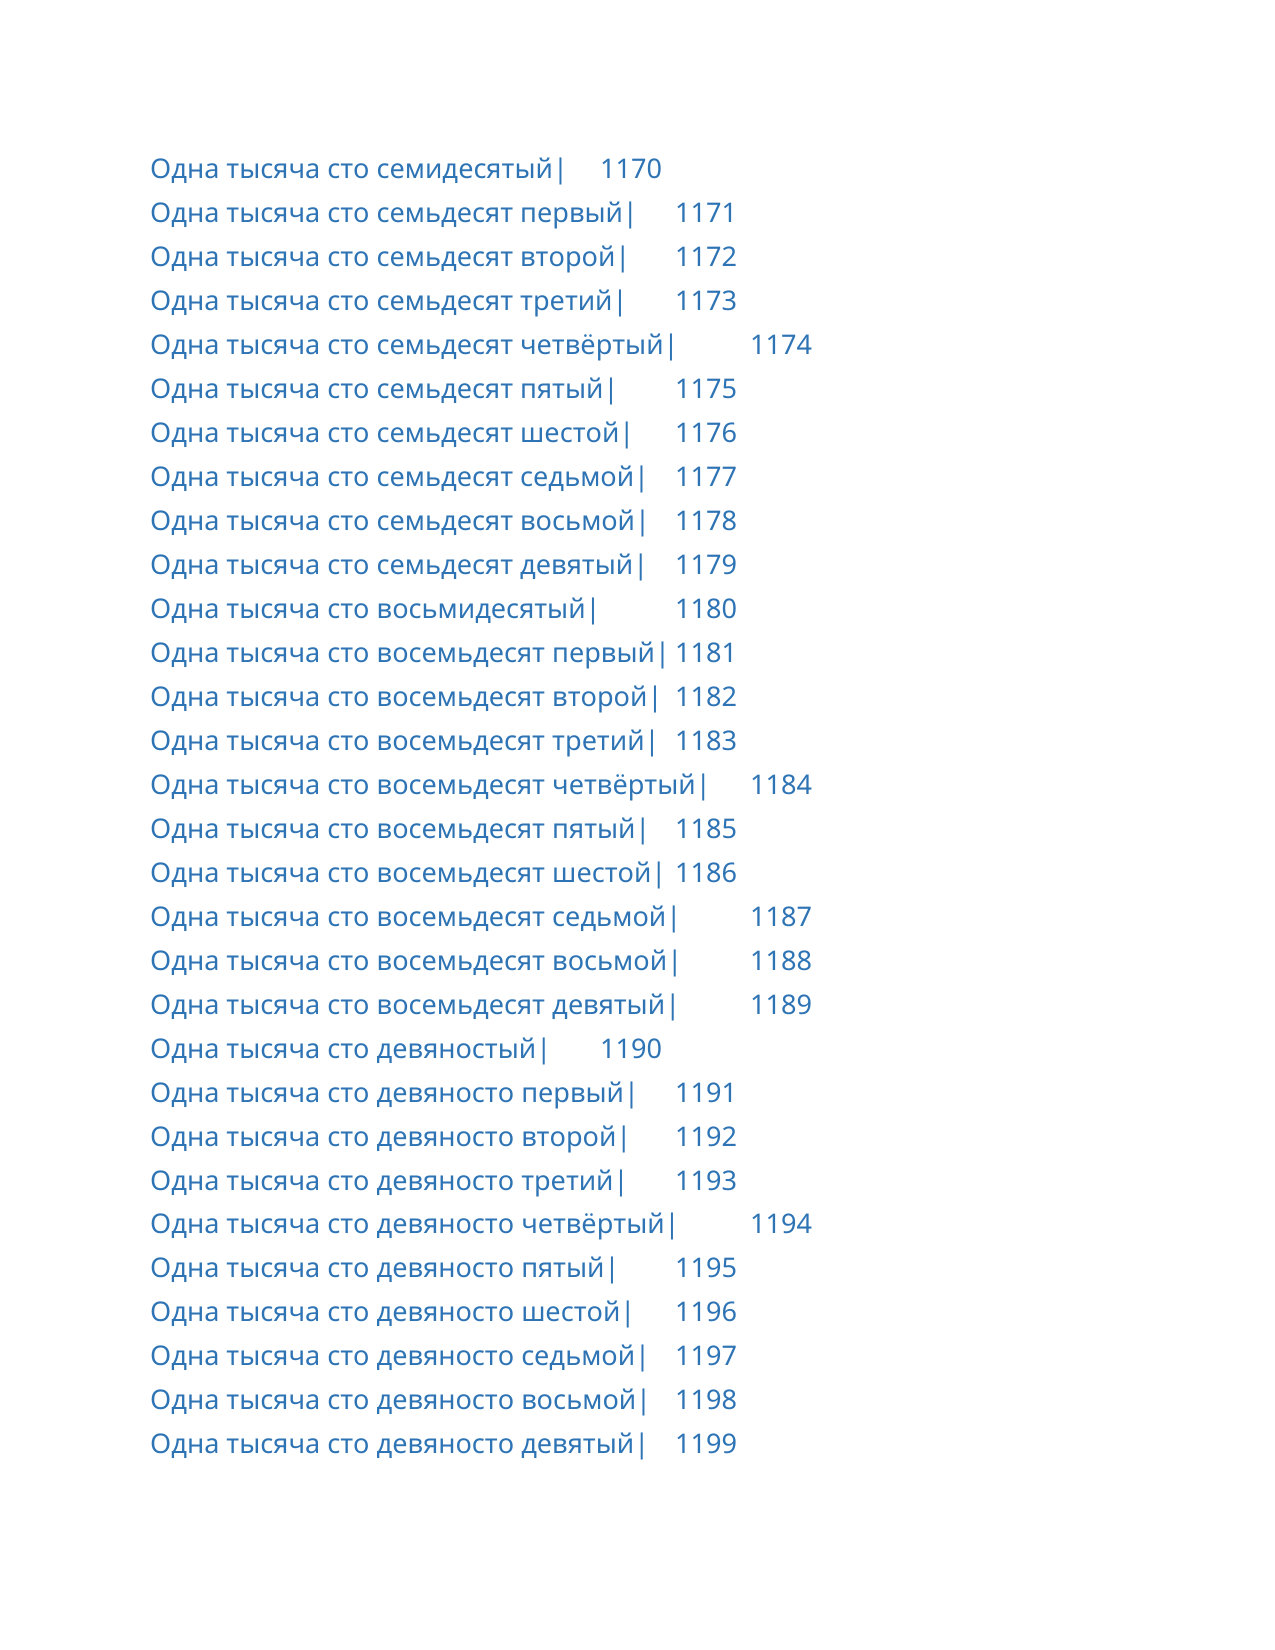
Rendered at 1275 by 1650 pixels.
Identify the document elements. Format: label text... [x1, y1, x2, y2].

subtitle 1175 [150, 370, 1125, 407]
subtitle 1171 [150, 194, 1125, 231]
subtitle 1192 [150, 1117, 1125, 1154]
subtitle 1180 [150, 589, 1125, 626]
subtitle 1188 [150, 941, 1125, 978]
subtitle 1176 [150, 414, 1125, 451]
subtitle 1170 [150, 150, 1125, 187]
subtitle 1199 [150, 1425, 1125, 1462]
subtitle 1189 [150, 985, 1125, 1022]
subtitle 1191 [150, 1073, 1125, 1110]
subtitle 1182 [150, 677, 1125, 714]
subtitle 1181 [150, 633, 1125, 670]
subtitle 1198 [150, 1381, 1125, 1418]
subtitle 1183 [150, 721, 1125, 758]
subtitle 1179 [150, 546, 1125, 582]
subtitle 1187 [150, 897, 1125, 934]
subtitle 1177 [150, 458, 1125, 494]
subtitle 1172 [150, 238, 1125, 275]
subtitle 1178 [150, 502, 1125, 538]
subtitle 1197 [150, 1337, 1125, 1374]
subtitle 1195 [150, 1249, 1125, 1286]
subtitle 1185 [150, 809, 1125, 846]
subtitle 1174 [150, 326, 1125, 363]
subtitle 1173 [150, 282, 1125, 319]
subtitle 1194 [150, 1205, 1125, 1242]
subtitle 1190 [150, 1029, 1125, 1066]
subtitle 1186 [150, 853, 1125, 890]
subtitle 1193 [150, 1161, 1125, 1198]
subtitle 1184 [150, 765, 1125, 802]
subtitle 1196 [150, 1293, 1125, 1330]
